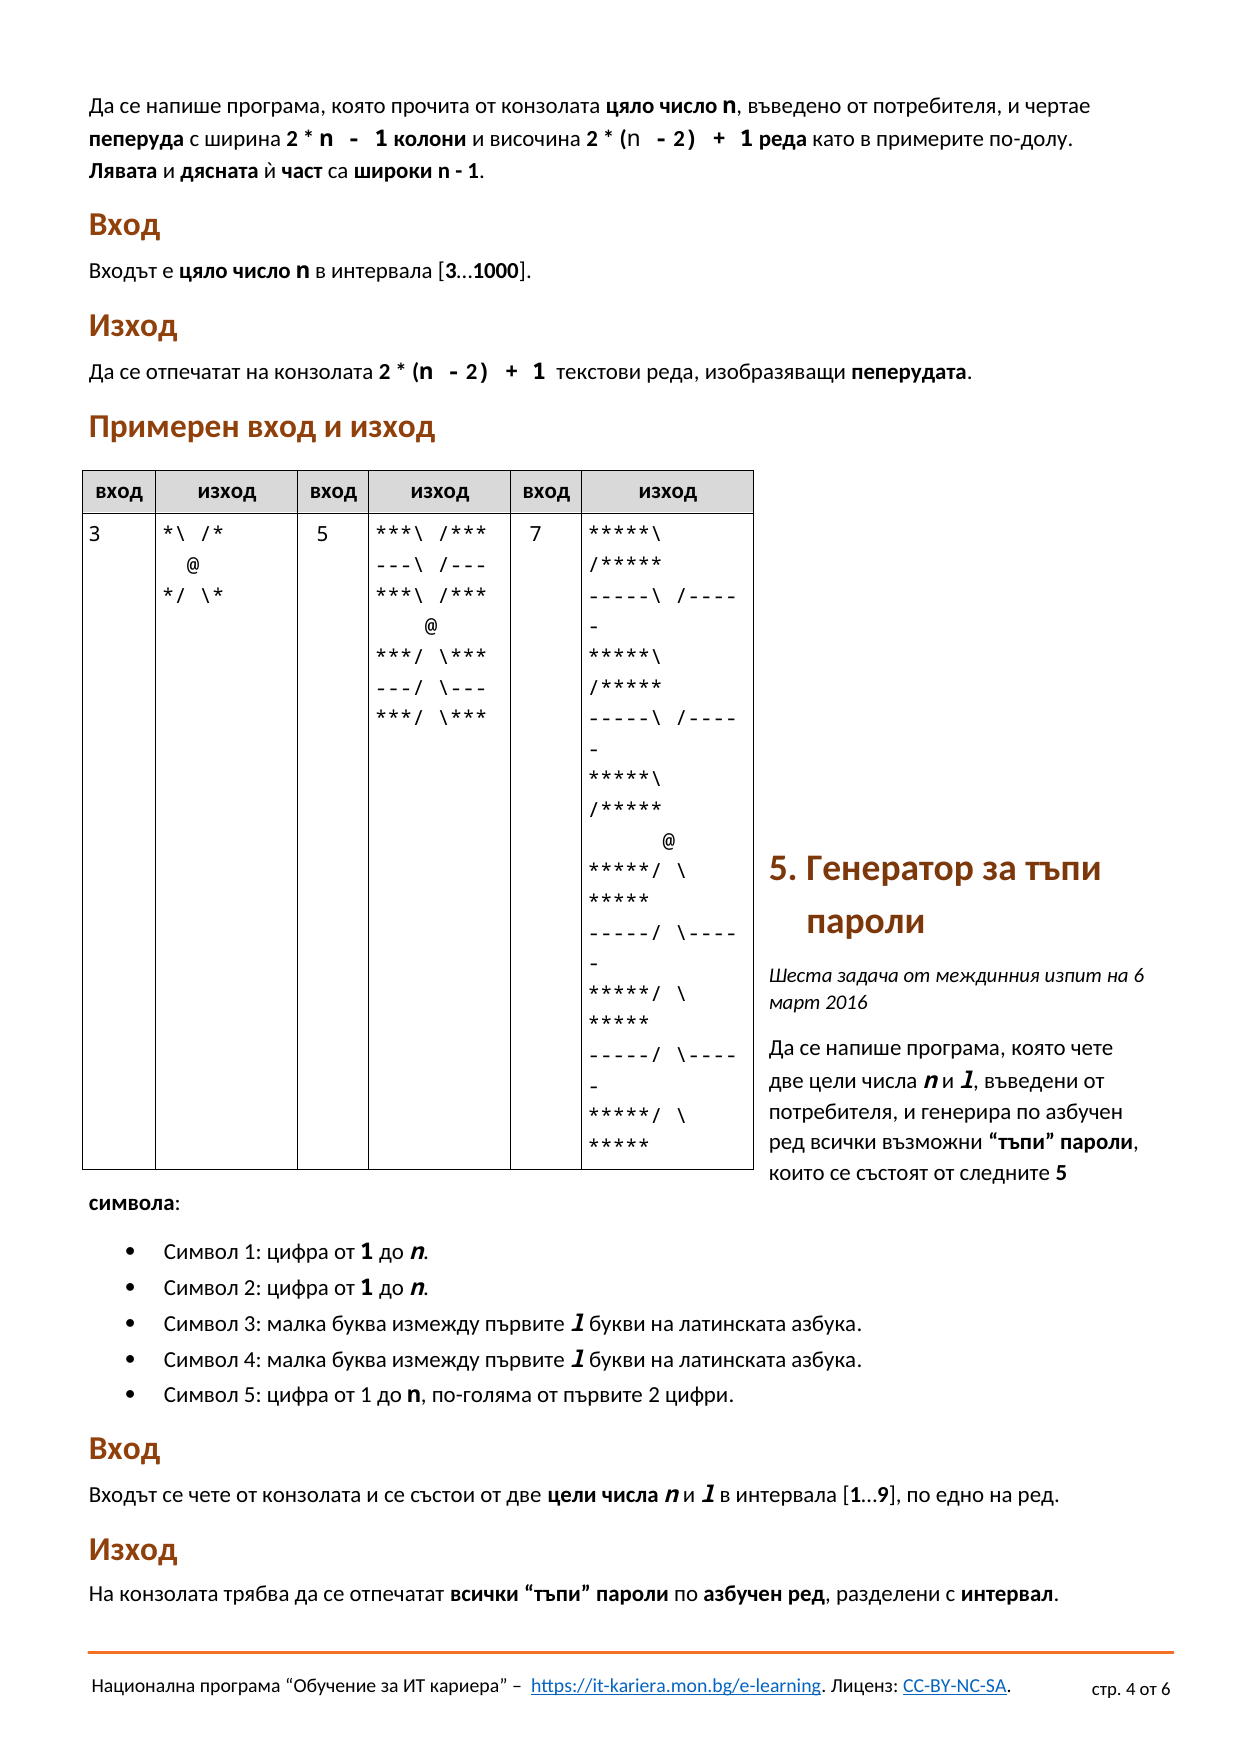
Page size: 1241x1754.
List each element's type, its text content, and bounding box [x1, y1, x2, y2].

list Символ 4: малка буква измежду първите l букви на латинската азбука. [126, 1342, 1152, 1374]
text Да се отпечатат на конзолата 2 * (n - 2) + 1 текстови реда, изобразяващи пеперудата. [89, 355, 1152, 386]
text На конзолата трябва да се отпечатат всички “тъпи” пароли по азбучен ред, разделени с интервал. [89, 1579, 1152, 1607]
text Входът е цяло число n в интервала [3…1000]. [89, 254, 1152, 285]
table_header вход [298, 471, 368, 512]
list Символ 2: цифра от 1 до n. [126, 1271, 1152, 1302]
table_cell 7 [511, 514, 581, 1168]
list Символ 3: малка буква измежду първите l букви на латинската азбука. [126, 1307, 1152, 1338]
subtitle Вход [89, 203, 1152, 243]
table_header изход [156, 471, 297, 512]
table_header вход [83, 471, 155, 512]
text Да се напише програма, която чете две цели числа n и l, въведени от потребителя, и генерира по азбучен ред всички възможни “тъпи” пароли, които се състоят от следните 5 символа: [89, 1033, 1152, 1216]
subtitle Изход [89, 1528, 1152, 1569]
subtitle Примерен вход и изход [89, 405, 1152, 446]
table_header изход [582, 471, 753, 512]
subtitle Вход [89, 1427, 1152, 1468]
table_header изход [369, 471, 510, 512]
subtitle Изход [89, 304, 1152, 345]
list Символ 5: цифра от 1 до n, по-голяма от първите 2 цифри. [126, 1378, 1152, 1410]
list Символ 1: цифра от 1 до n. [126, 1235, 1152, 1266]
text Входът се чете от конзолата и се състои от две цели числа n и l в интервала [1…9], по едно на ред. [89, 1478, 1152, 1509]
table_cell ***\ /*** ---\ /--- ***\ /*** @ ***/ \*** ---/ \--- ***/ \*** [369, 514, 510, 1168]
table_cell *****\ /***** -----\ /----- *****\ /***** -----\ /----- *****\ /***** @ *****/ \***** -----/ \----- *****/ \***** -----/ \----- *****/ \***** [582, 514, 753, 1168]
subtitle Генератор за тъпи пароли [754, 844, 1152, 942]
table_cell *\ /* @ */ \* [156, 514, 297, 1168]
text Да се напише програма, която прочита от конзолата цяло число n, въведено от потребителя, и чертае пеперуда с ширина 2 * n - 1 колони и височина 2 * (n - 2) + 1 реда като в примерите по-долу. Лявата и дясната ѝ част са широки n - 1. [89, 89, 1152, 184]
table_cell 3 [83, 514, 155, 1168]
table_cell 5 [298, 514, 368, 1168]
table_header вход [511, 471, 581, 512]
text Шеста задача от междинния изпит на 6 март 2016 [754, 962, 1152, 1014]
